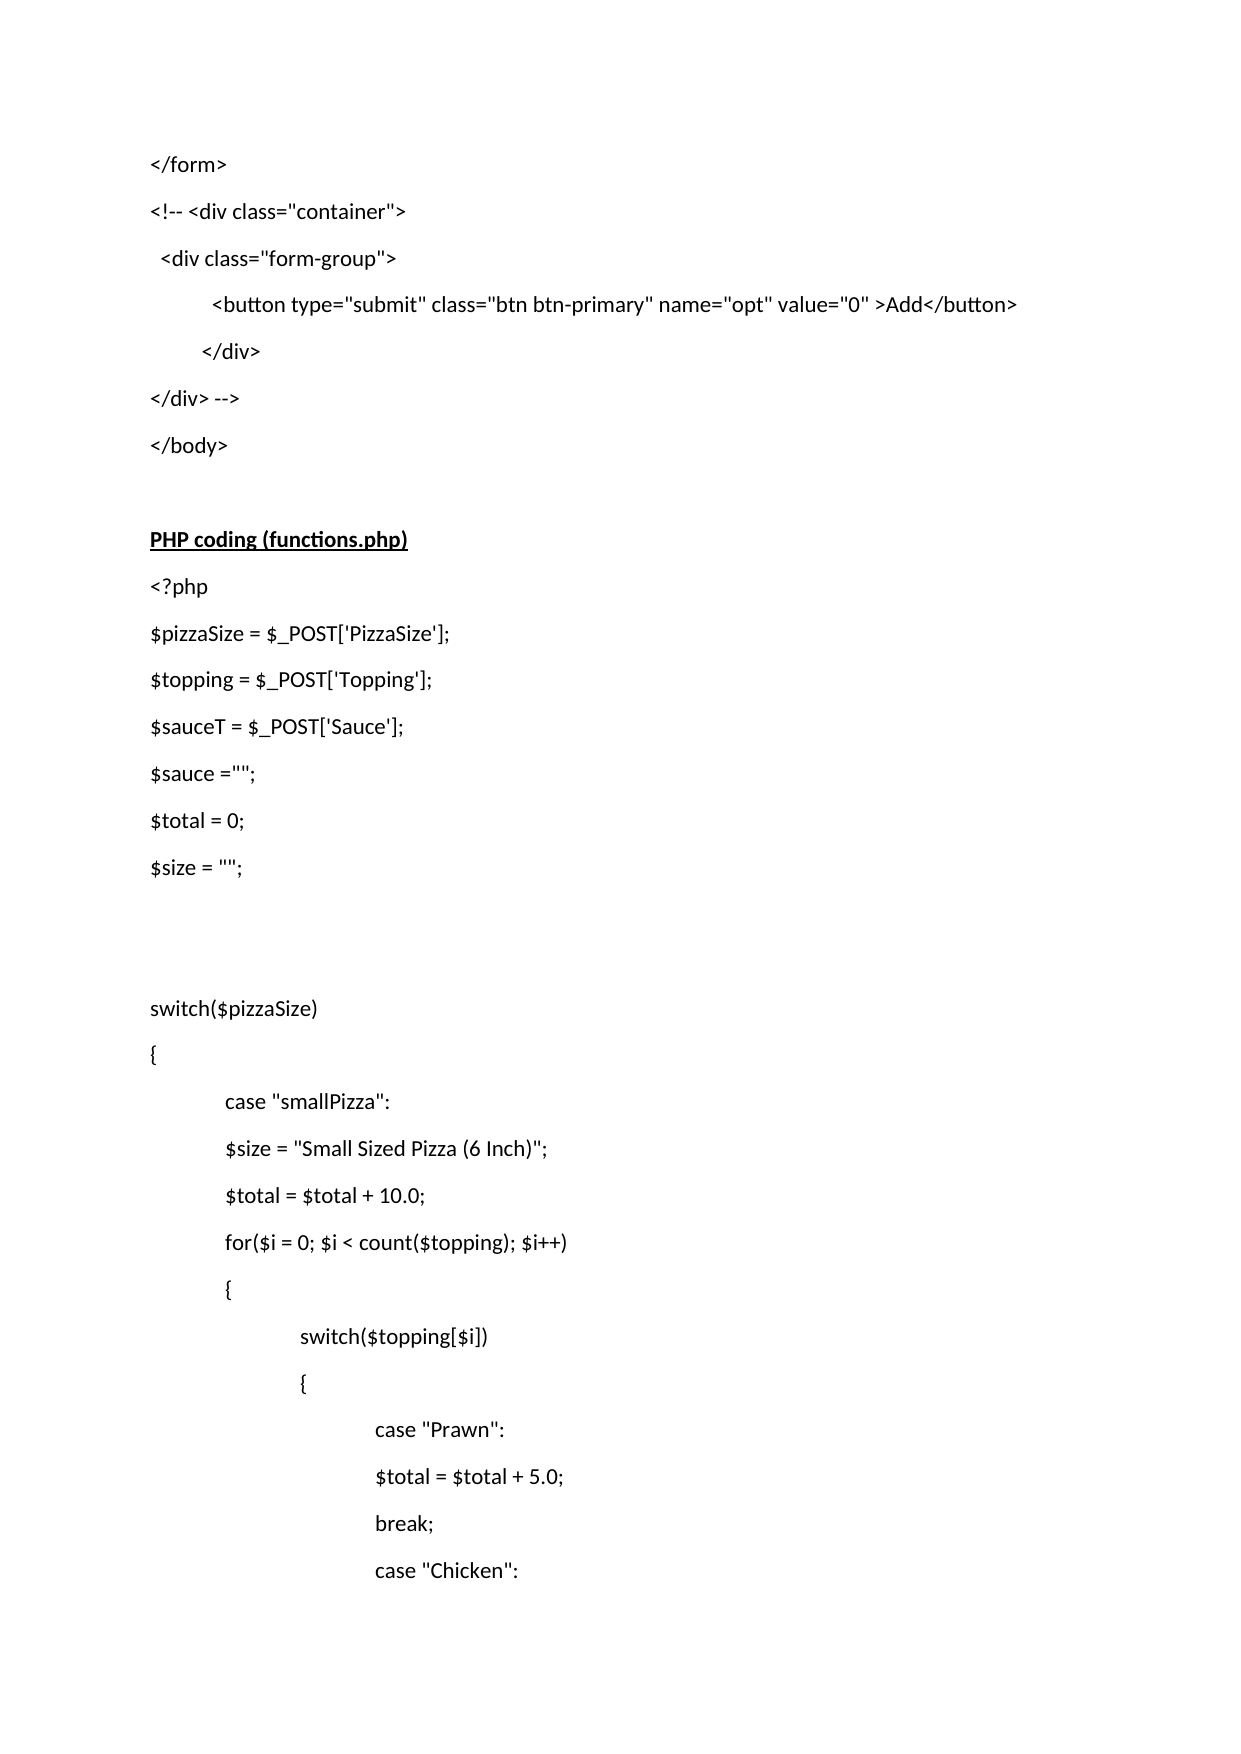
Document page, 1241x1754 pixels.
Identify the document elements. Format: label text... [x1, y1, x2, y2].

text <button type="submit" class="btn btn-primary" name="opt" value="0" >Add</button> [150, 291, 1090, 319]
text </body> [150, 431, 1090, 459]
text $sauce =""; [150, 759, 1090, 787]
text case "smallPizza": [150, 1087, 1090, 1116]
text </form> [150, 150, 1090, 178]
text for($i = 0; $i < count($topping); $i++) [150, 1228, 1090, 1256]
text { [150, 1041, 1090, 1069]
text case "Prawn": [150, 1416, 1090, 1444]
text $topping = $_POST['Topping']; [150, 666, 1090, 694]
text </div> --> [150, 384, 1090, 412]
text $sauceT = $_POST['Sauce']; [150, 712, 1090, 741]
text PHP coding (functions.php) [150, 525, 1090, 553]
text $total = 0; [150, 806, 1090, 834]
text switch($topping[$i]) [150, 1322, 1090, 1350]
text $size = ""; [150, 853, 1090, 881]
text { [150, 1369, 1090, 1397]
text { [150, 1275, 1090, 1303]
text case "Chicken": [150, 1556, 1090, 1584]
text <!-- <div class="container"> [150, 197, 1090, 225]
text <?php [150, 572, 1090, 600]
text $pizzaSize = $_POST['PizzaSize']; [150, 619, 1090, 647]
text $size = "Small Sized Pizza (6 Inch)"; [150, 1134, 1090, 1162]
text $total = $total + 5.0; [150, 1462, 1090, 1491]
text break; [150, 1509, 1090, 1537]
text $total = $total + 10.0; [150, 1181, 1090, 1209]
text </div> [150, 337, 1090, 366]
text switch($pizzaSize) [150, 994, 1090, 1022]
text <div class="form-group"> [150, 244, 1090, 272]
